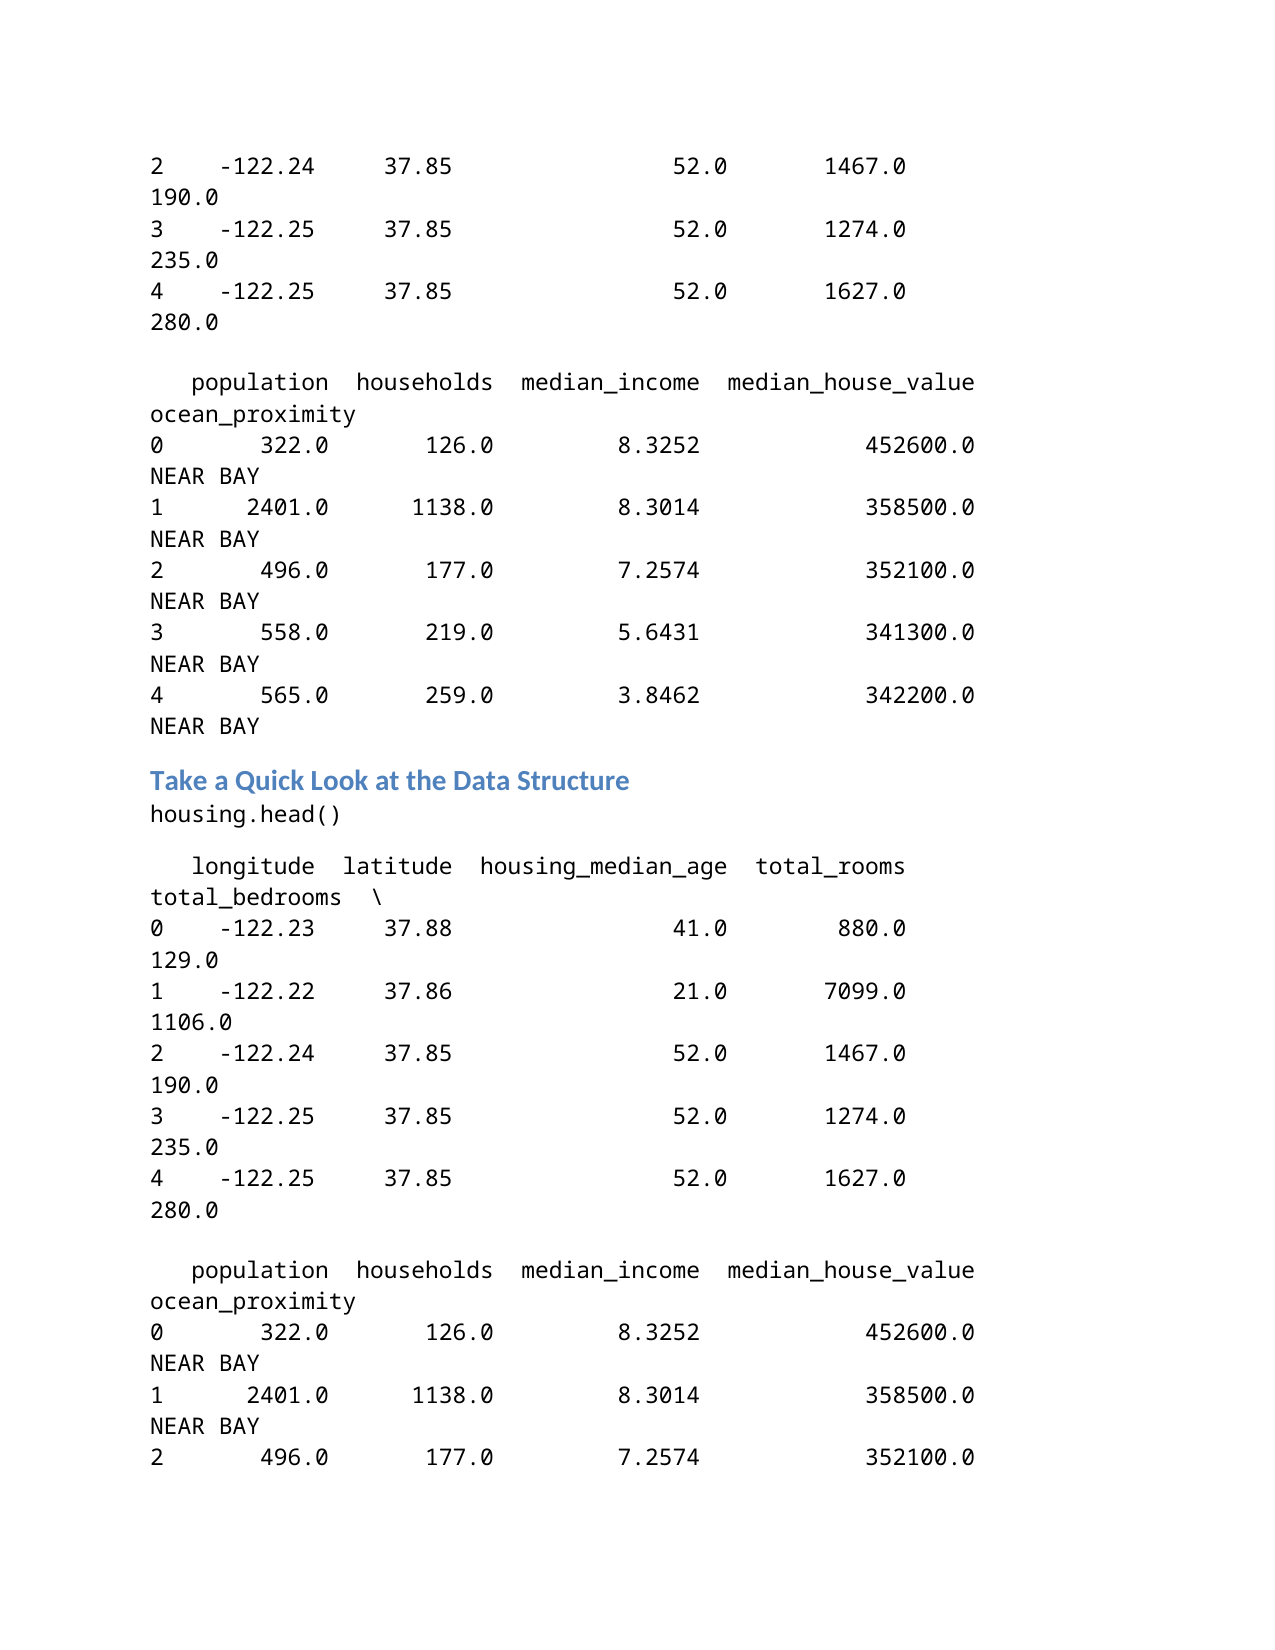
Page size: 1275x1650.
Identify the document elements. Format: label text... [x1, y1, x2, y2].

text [150, 850, 1125, 1472]
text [150, 150, 1125, 741]
text housing.head() [150, 798, 1125, 829]
subtitle Take a Quick Look at the Data Structure [150, 762, 1125, 798]
